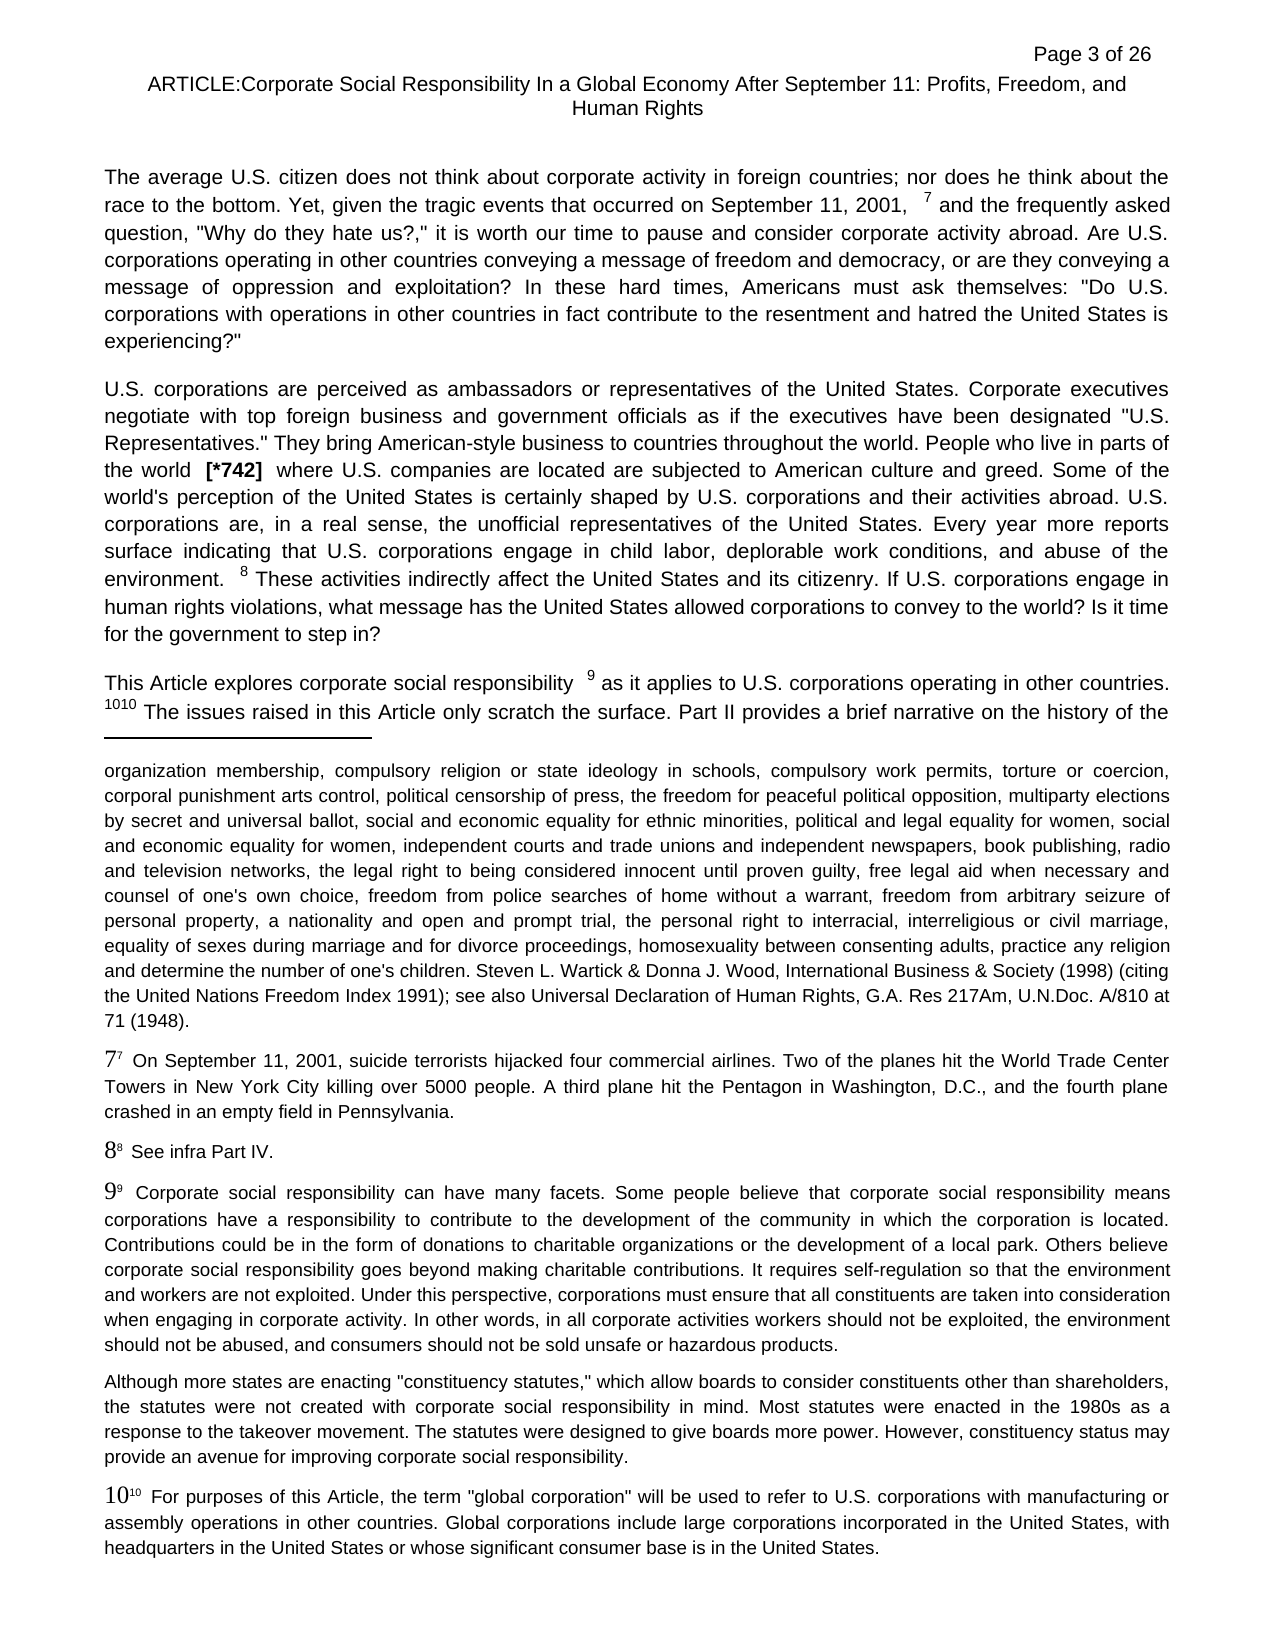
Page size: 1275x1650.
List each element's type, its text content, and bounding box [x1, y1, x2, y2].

text The average U.S. citizen does not think about corporate activity in foreign countries; nor does he think about the race to the bottom. Yet, given the tragic events that occurred on September 11, 2001, 7 and the frequently asked question, "Why do they hate us?," it is worth our time to pause and consider corporate activity abroad. Are U.S. corporations operating in other countries conveying a message of freedom and democracy, or are they conveying a message of oppression and exploitation? In these hard times, Americans must ask themselves: "Do U.S. corporations with operations in other countries in fact contribute to the resentment and hatred the United States is experiencing?" [104, 161, 1171, 353]
text U.S. corporations are perceived as ambassadors or representatives of the United States. Corporate executives negotiate with top foreign business and government officials as if the executives have been designated "U.S. Representatives." They bring American-style business to countries throughout the world. People who live in parts of the world [*742] where U.S. companies are located are subjected to American culture and greed. Some of the world's perception of the United States is certainly shaped by U.S. corporations and their activities abroad. U.S. corporations are, in a real sense, the unofficial representatives of the United States. Every year more reports surface indicating that U.S. corporations engage in child labor, deplorable work conditions, and abuse of the environment. 8 These activities indirectly affect the United States and its citizenry. If U.S. corporations engage in human rights violations, what message has the United States allowed corporations to convey to the world? Is it time for the government to step in? [104, 373, 1171, 646]
text This Article explores corporate social responsibility 9 as it applies to U.S. corporations operating in other countries. 10 The issues raised in this Article only scratch the surface. Part II provides a brief narrative on the history of the corporation and the role corporations play in today's society. Part III examines the economic and political power of corporations. Part IV takes a closer look at corporate activities, including civil and human rights violations. Part V examines the relationships among freedom and democracy and global corporations. Finally, Part VI provides comments and suggestions on how to improve the social responsibility of corporations operating in other countries. [104, 667, 1171, 724]
